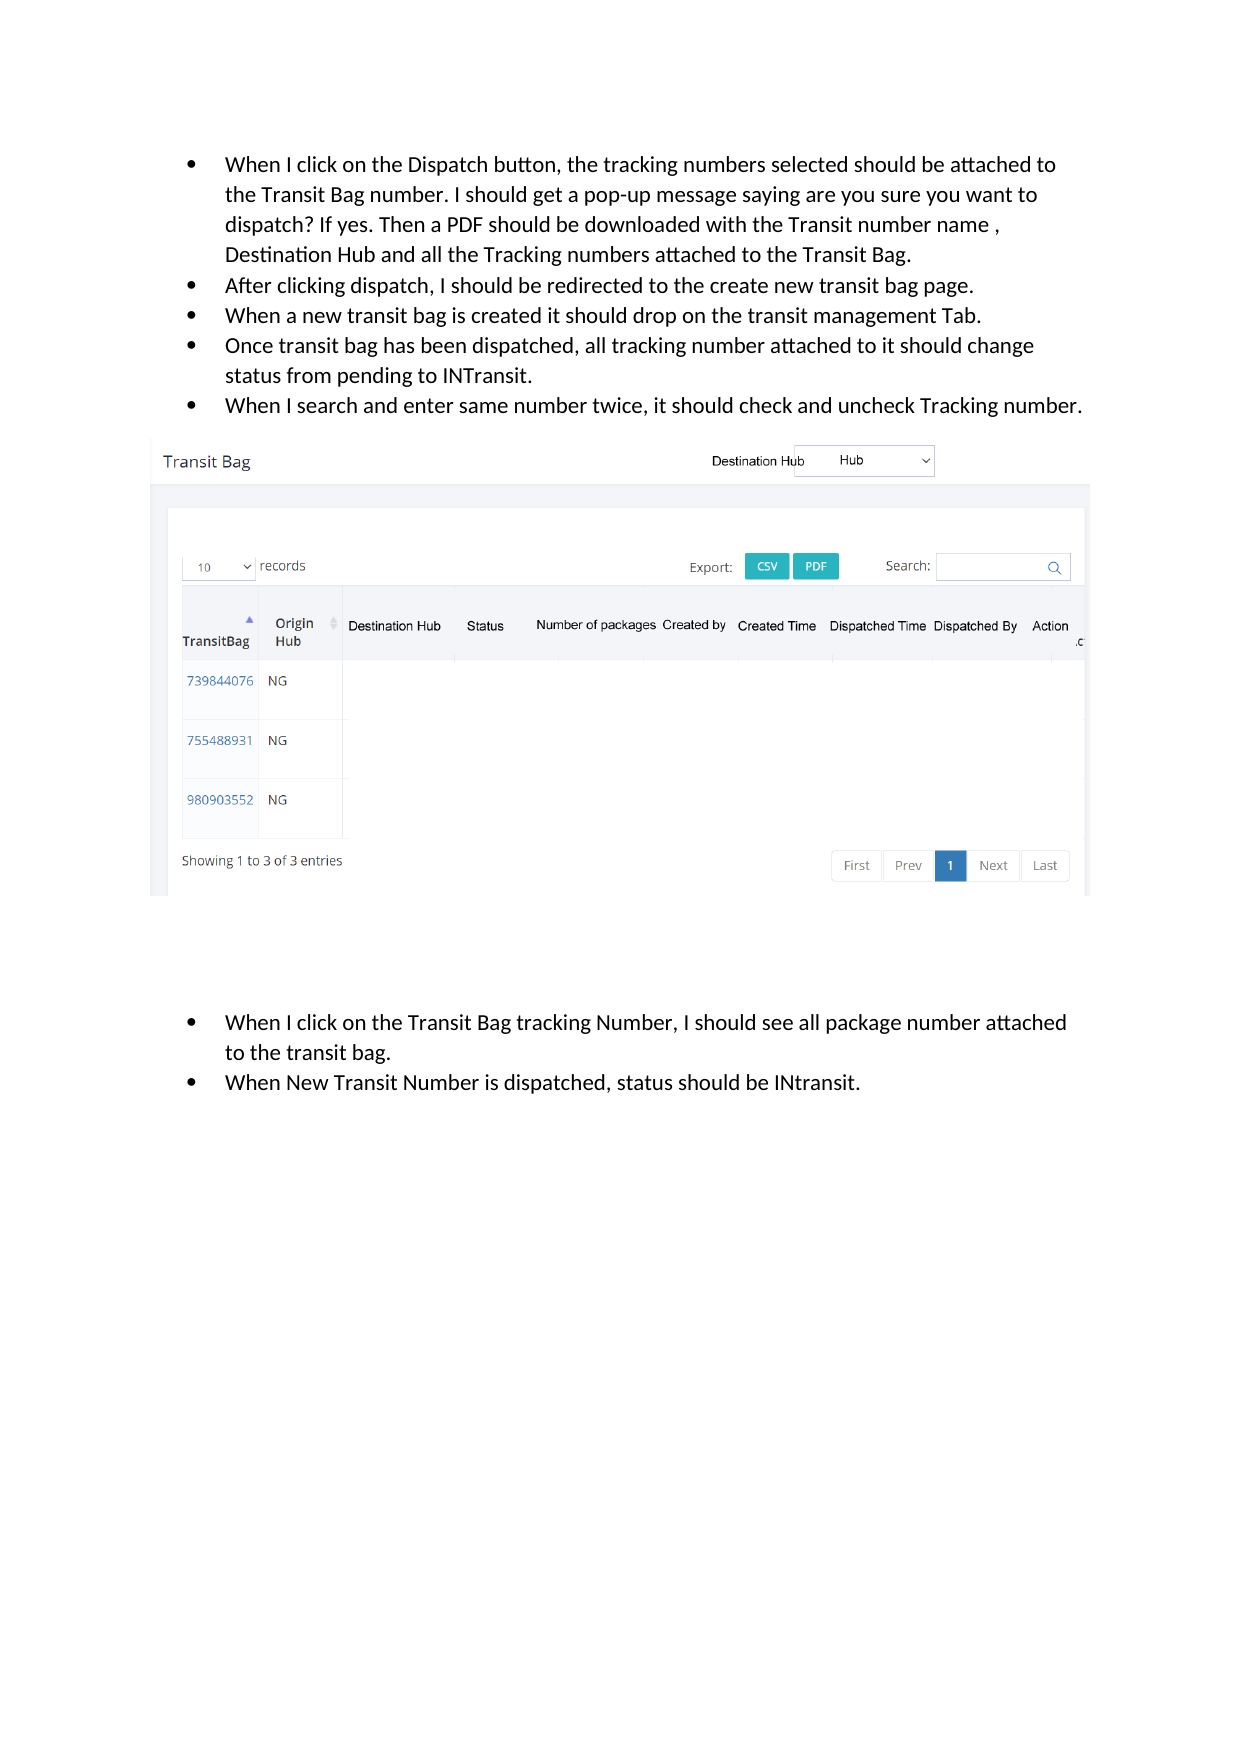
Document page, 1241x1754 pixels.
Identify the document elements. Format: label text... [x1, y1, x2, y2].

list When New Transit Number is dispatched, status should be INtransit. [187, 1068, 1090, 1096]
picture [150, 438, 1091, 896]
list When I click on the Dispatch button, the tracking numbers selected should be attached to the Transit Bag number. I should get a pop-up message saying are you sure you want to dispatch? If yes. Then a PDF should be downloaded with the Transit number name , Destination Hub and all the Tracking numbers attached to the Transit Bag. [187, 150, 1090, 269]
list When a new transit bag is created it should drop on the transit management Tab. [187, 301, 1090, 329]
list When I click on the Transit Bag tracking Number, I should see all package number attached to the transit bag. [187, 1008, 1090, 1066]
list Once transit bag has been dispatched, all tracking number attached to it should change status from pending to INTransit. [187, 331, 1090, 389]
list When I search and enter same number twice, it should check and uncheck Tracking number. [187, 392, 1090, 420]
list After clicking dispatch, I should be redirected to the create new transit bag page. [187, 271, 1090, 299]
